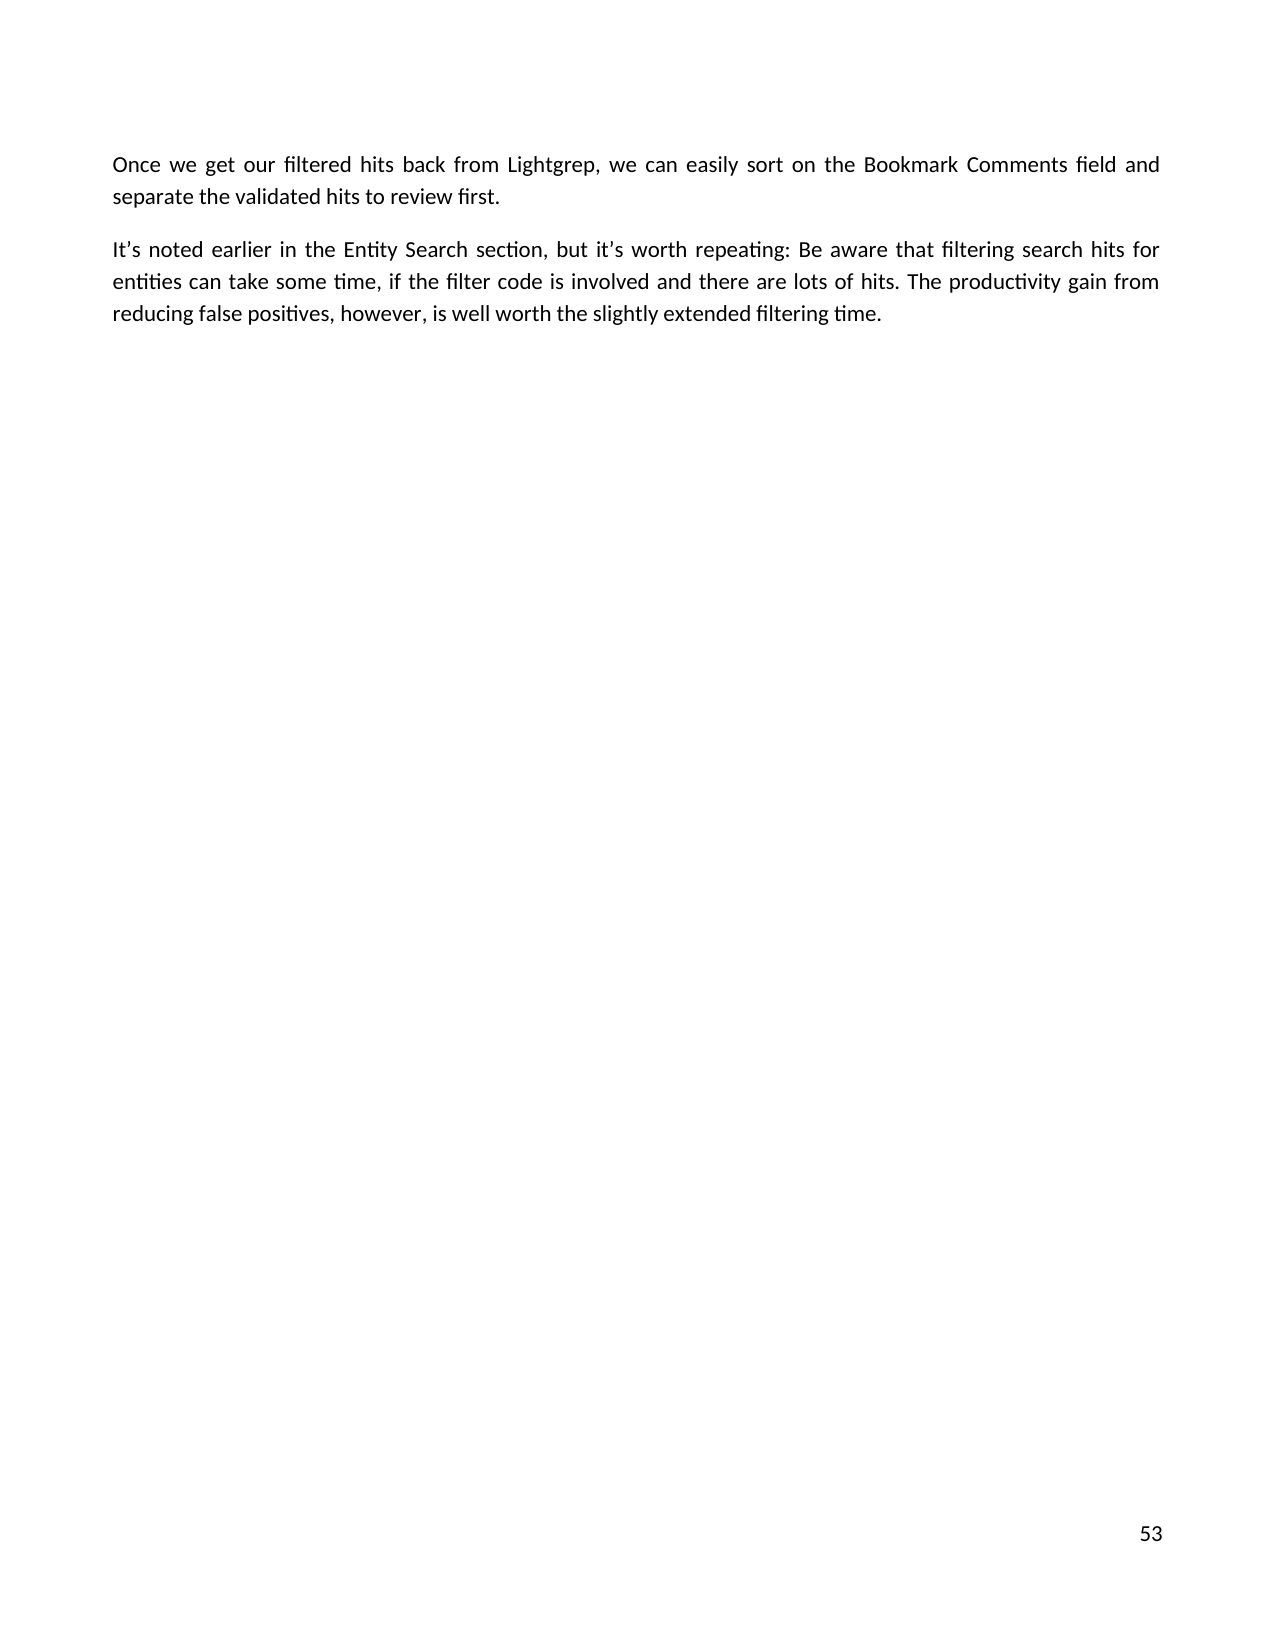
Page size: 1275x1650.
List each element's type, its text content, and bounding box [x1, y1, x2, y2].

text It’s noted earlier in the Entity Search section, but it’s worth repeating: Be aware that filtering search hits for entities can take some time, if the filter code is involved and there are lots of hits. The productivity gain from reducing false positives, however, is well worth the slightly extended filtering time. [112, 235, 1162, 328]
text Once we get our filtered hits back from Lightgrep, we can easily sort on the Bookmark Comments field and separate the validated hits to review first. [112, 150, 1162, 210]
